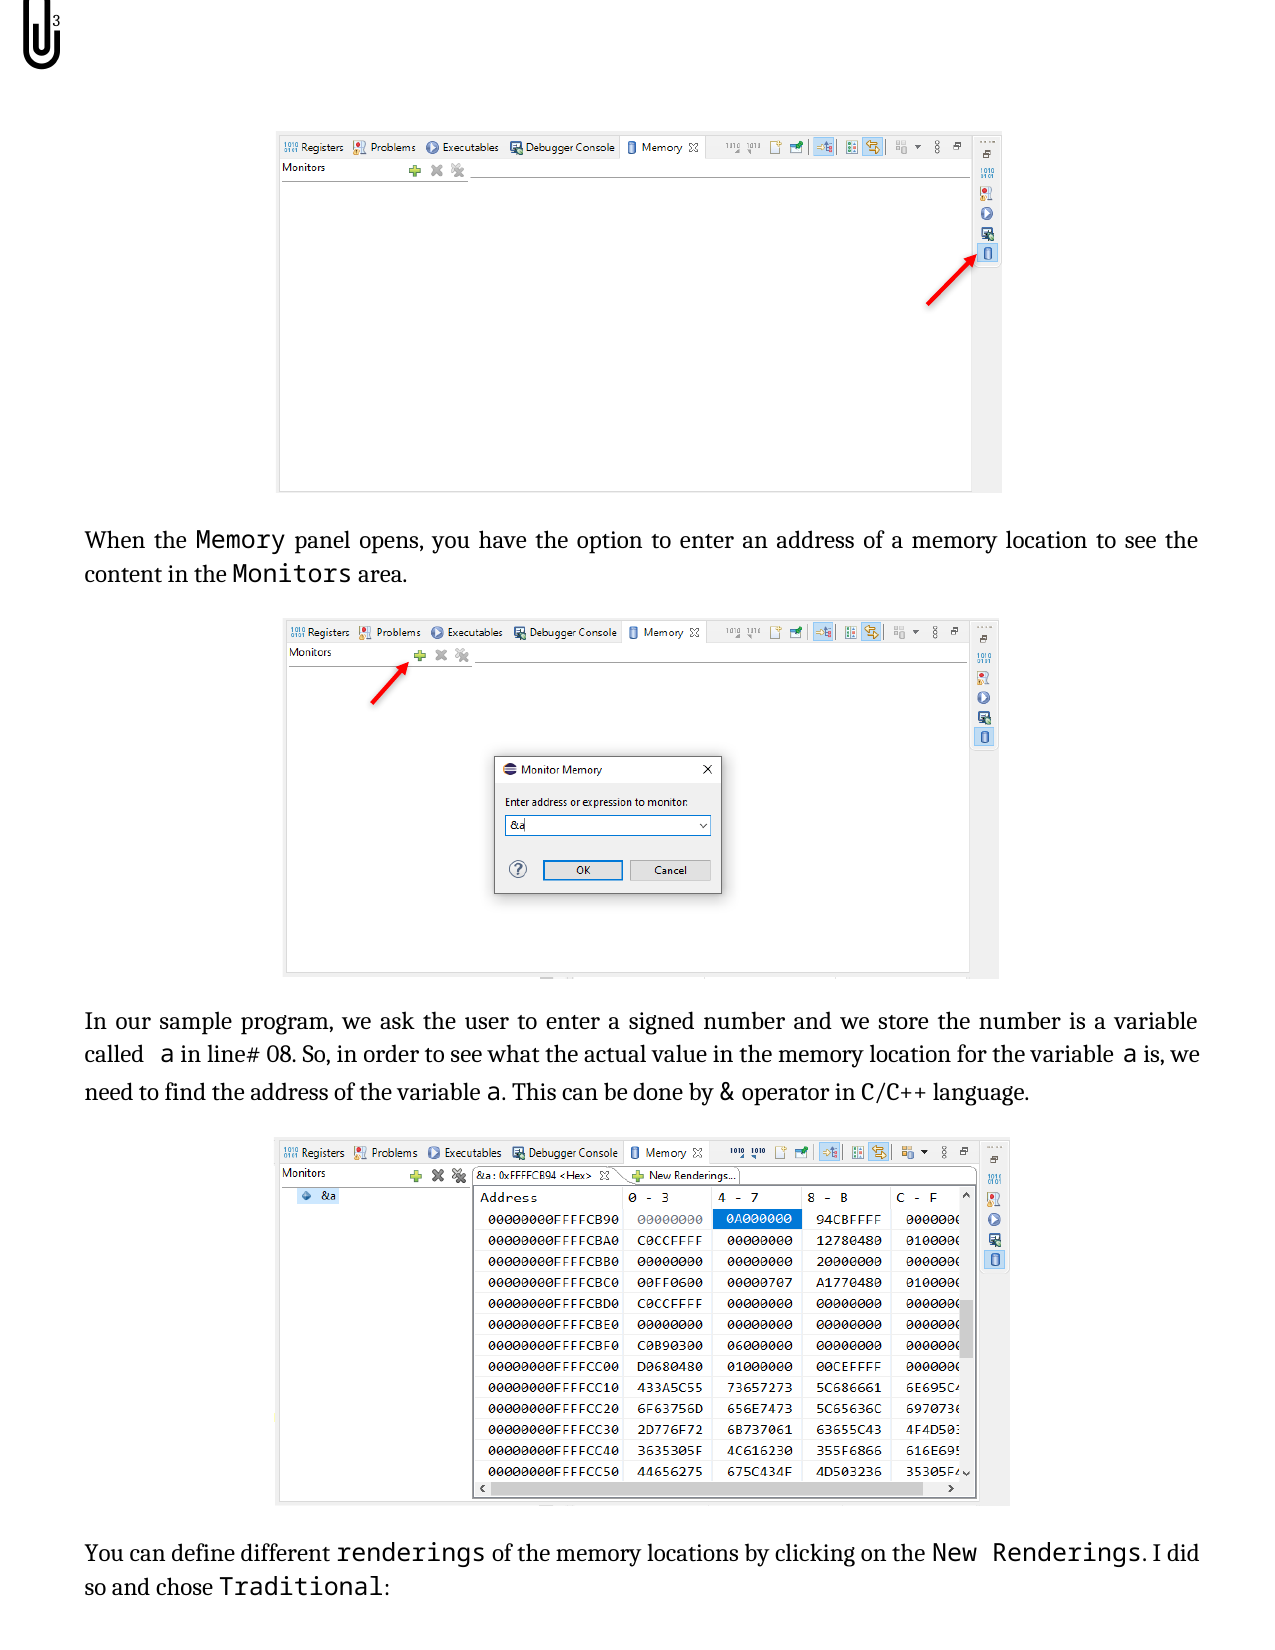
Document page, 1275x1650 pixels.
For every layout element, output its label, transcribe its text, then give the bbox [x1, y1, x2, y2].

picture [275, 131, 1009, 493]
text When the Memory panel opens, you have the option to enter an address of a memory location to see the content in the Monitors area. [84, 522, 1200, 590]
picture [0, 0, 88, 75]
text In our sample program, we ask the user to enter a signed number and we store the number is a variable called a in line# 08. So, in order to see what the actual value in the memory location for the variable a is, we need to find the address of the variable a. This can be done by & operator in C/C++ language. [84, 1007, 1200, 1108]
picture [282, 618, 1002, 979]
text You can define different renderings of the memory locations by clicking on the New Renderings. I did so and chose Traditional: [84, 1534, 1200, 1603]
picture [273, 1137, 1011, 1506]
